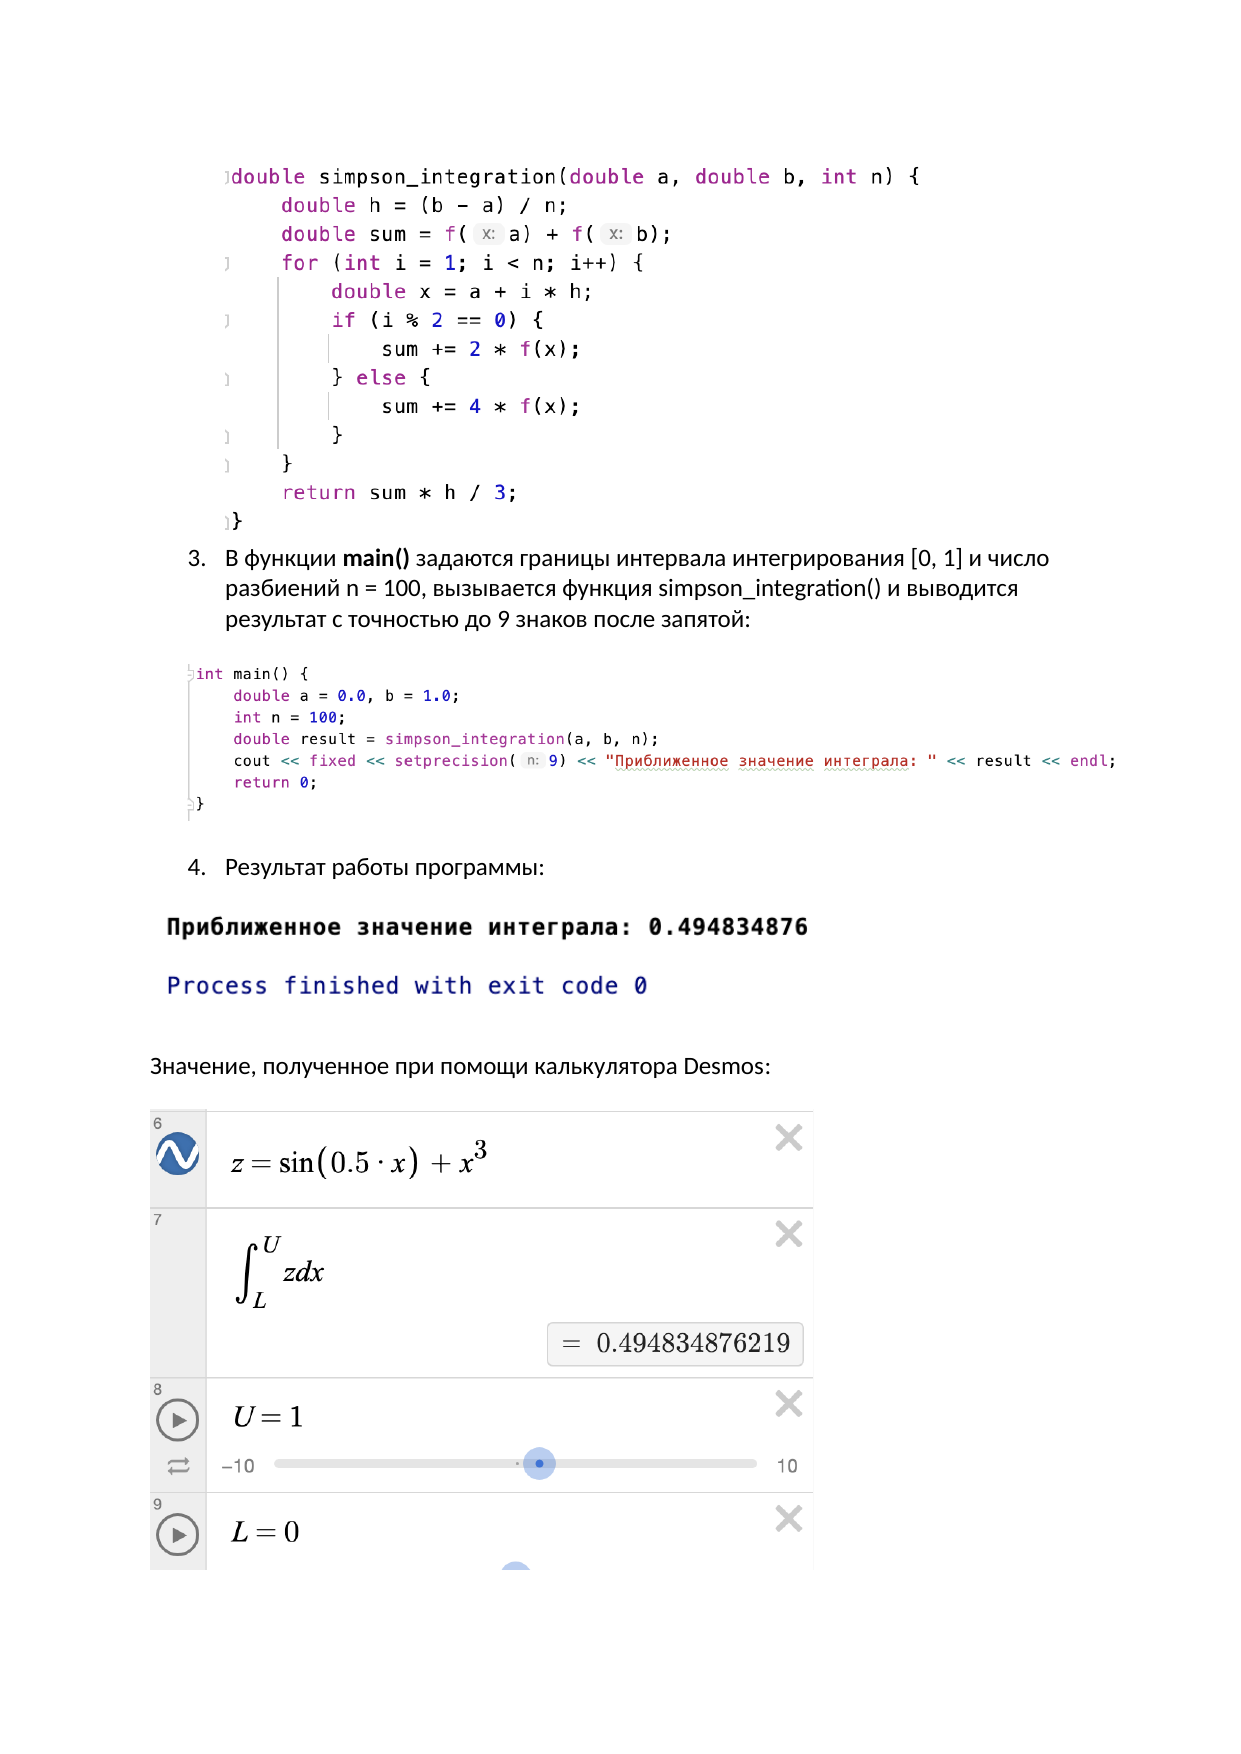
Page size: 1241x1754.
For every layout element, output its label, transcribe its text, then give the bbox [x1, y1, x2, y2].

picture [187, 664, 1128, 821]
text Значение, полученное при помощи калькулятора Desmos: [150, 1050, 1090, 1080]
picture [150, 912, 834, 1021]
picture [150, 1109, 814, 1570]
list В функции main() задаются границы интервала интегрирования [0, 1] и число разбиений n = 100, вызывается функция simpson_integration() и выводится результат с точностью до 9 знаков после запятой: [187, 542, 1090, 634]
list Результат работы программы: [187, 852, 1090, 882]
picture [225, 150, 942, 542]
